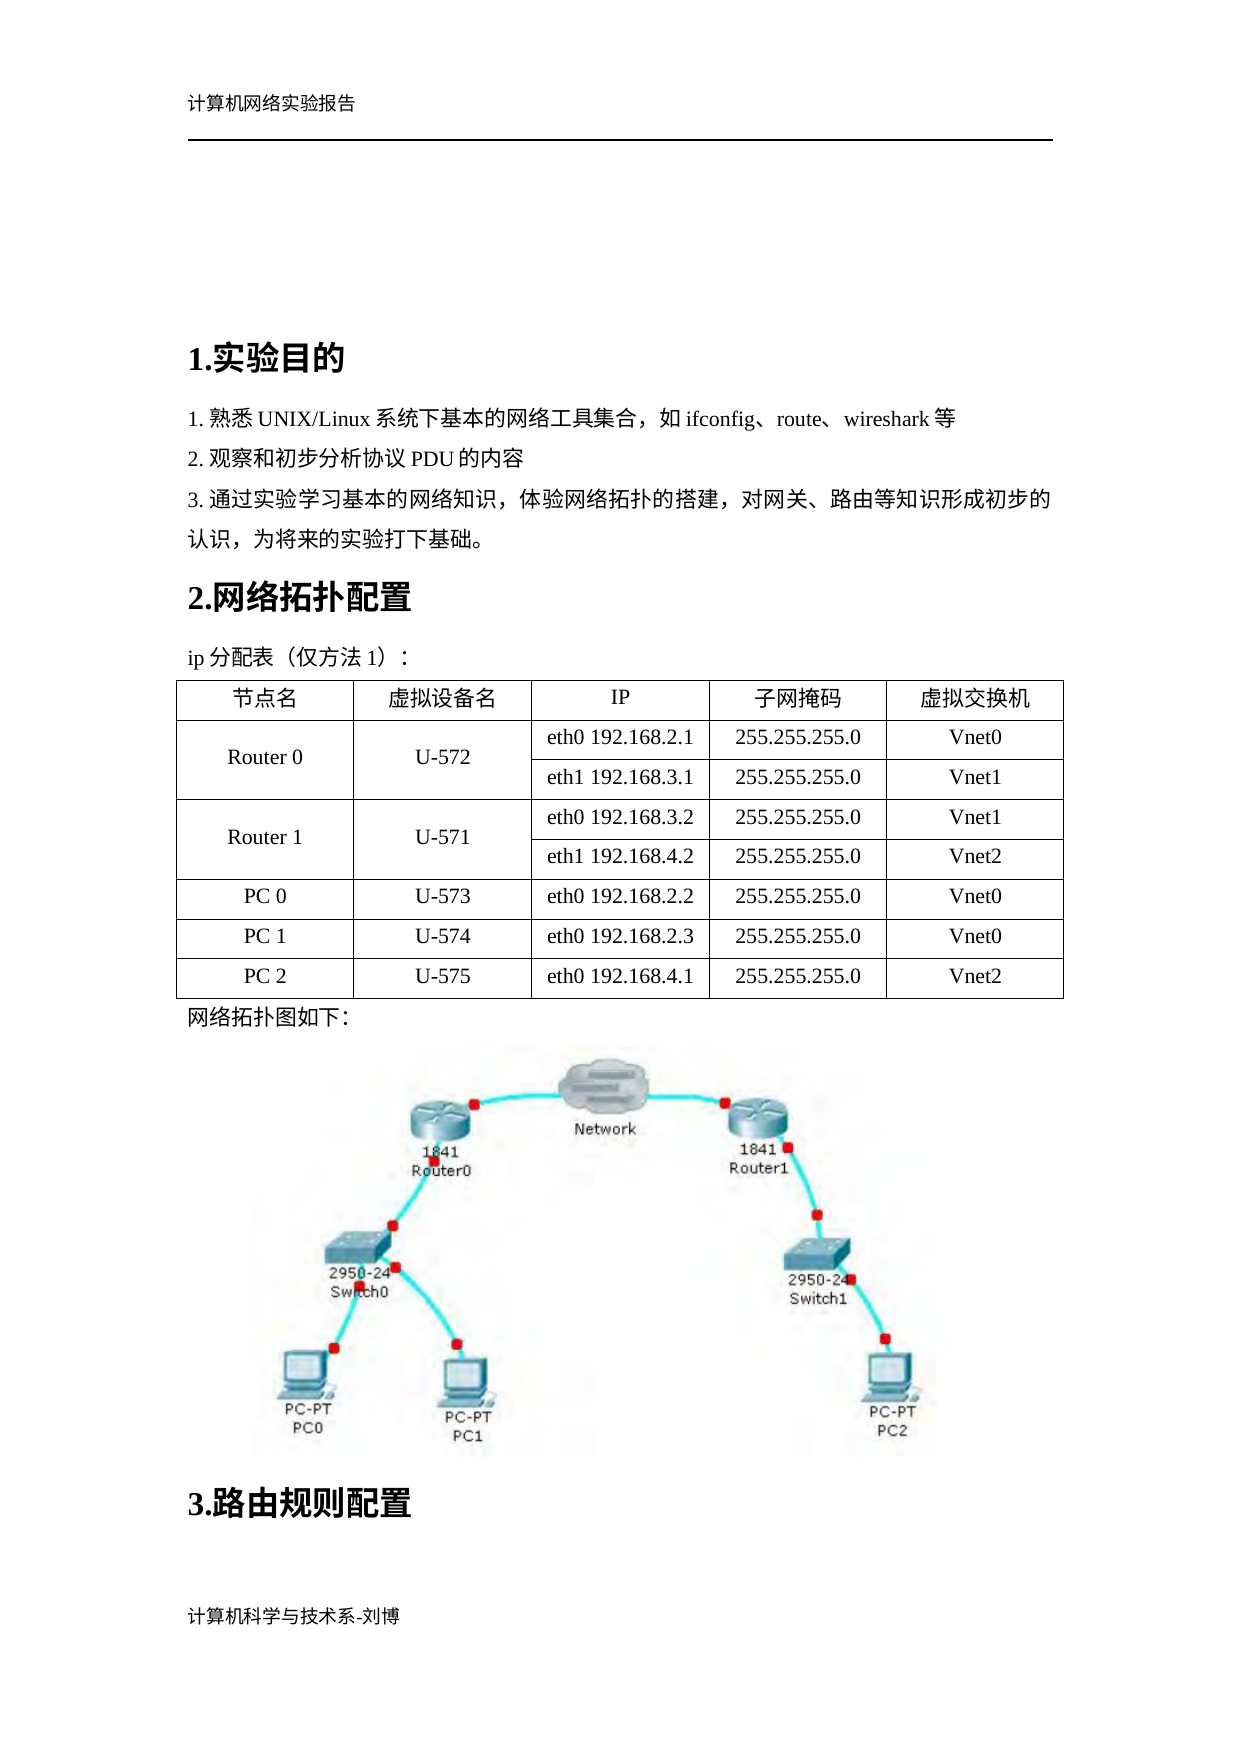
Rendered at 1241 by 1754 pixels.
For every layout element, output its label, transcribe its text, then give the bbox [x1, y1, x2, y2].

picture [187, 1039, 985, 1460]
table_cell Router 1 [177, 800, 353, 879]
table_cell PC 2 [177, 959, 353, 998]
table_cell Vnet1 [887, 800, 1063, 839]
table_cell 255.255.255.0 [710, 721, 886, 759]
text ip分配表（仅方法1）： [187, 639, 1053, 672]
table_cell PC 1 [177, 920, 353, 958]
table_cell U-572 [354, 721, 531, 799]
table_header 节点名 [177, 681, 353, 719]
table_cell eth0 192.168.2.2 [532, 880, 709, 918]
table_cell eth0 192.168.2.3 [532, 920, 709, 958]
table_header 虚拟交换机 [887, 681, 1063, 719]
table_cell Vnet0 [887, 880, 1063, 918]
table_cell Vnet2 [887, 959, 1063, 998]
table_cell Vnet0 [887, 721, 1063, 759]
table_cell U-571 [354, 800, 531, 879]
table_cell eth1 192.168.3.1 [532, 760, 709, 799]
table_header 子网掩码 [710, 681, 886, 719]
table_cell Router 0 [177, 721, 353, 799]
table_cell 255.255.255.0 [710, 840, 886, 879]
table_header 虚拟设备名 [354, 681, 531, 719]
table_cell Vnet2 [887, 840, 1063, 879]
table_cell 255.255.255.0 [710, 880, 886, 918]
table_cell U-574 [354, 920, 531, 958]
table_header IP [532, 681, 709, 719]
table_cell 255.255.255.0 [710, 800, 886, 839]
list 通过实验学习基本的网络知识，体验网络拓扑的搭建，对网关、路由等知识形成初步的认识，为将来的实验打下基础。 [187, 481, 1053, 554]
table_cell eth0 192.168.2.1 [532, 721, 709, 759]
table_cell 255.255.255.0 [710, 760, 886, 799]
list 熟悉UNIX/Linux系统下基本的网络工具集合，如ifconfig、route、wireshark等 [187, 400, 1053, 433]
text 2.网络拓扑配置 [187, 562, 1053, 627]
text 网络拓扑图如下： [187, 999, 1053, 1032]
table_cell Vnet0 [887, 920, 1063, 958]
table_cell 255.255.255.0 [710, 959, 886, 998]
table_cell Vnet1 [887, 760, 1063, 799]
text 3.路由规则配置 [187, 1468, 1053, 1533]
table_cell eth0 192.168.3.2 [532, 800, 709, 839]
table_cell eth1 192.168.4.2 [532, 840, 709, 879]
table_cell 255.255.255.0 [710, 920, 886, 958]
table_cell eth0 192.168.4.1 [532, 959, 709, 998]
table_cell U-573 [354, 880, 531, 918]
table_cell U-575 [354, 959, 531, 998]
table_cell PC 0 [177, 880, 353, 918]
list 观察和初步分析协议PDU的内容 [187, 441, 1053, 473]
text 1.实验目的 [187, 323, 1053, 388]
